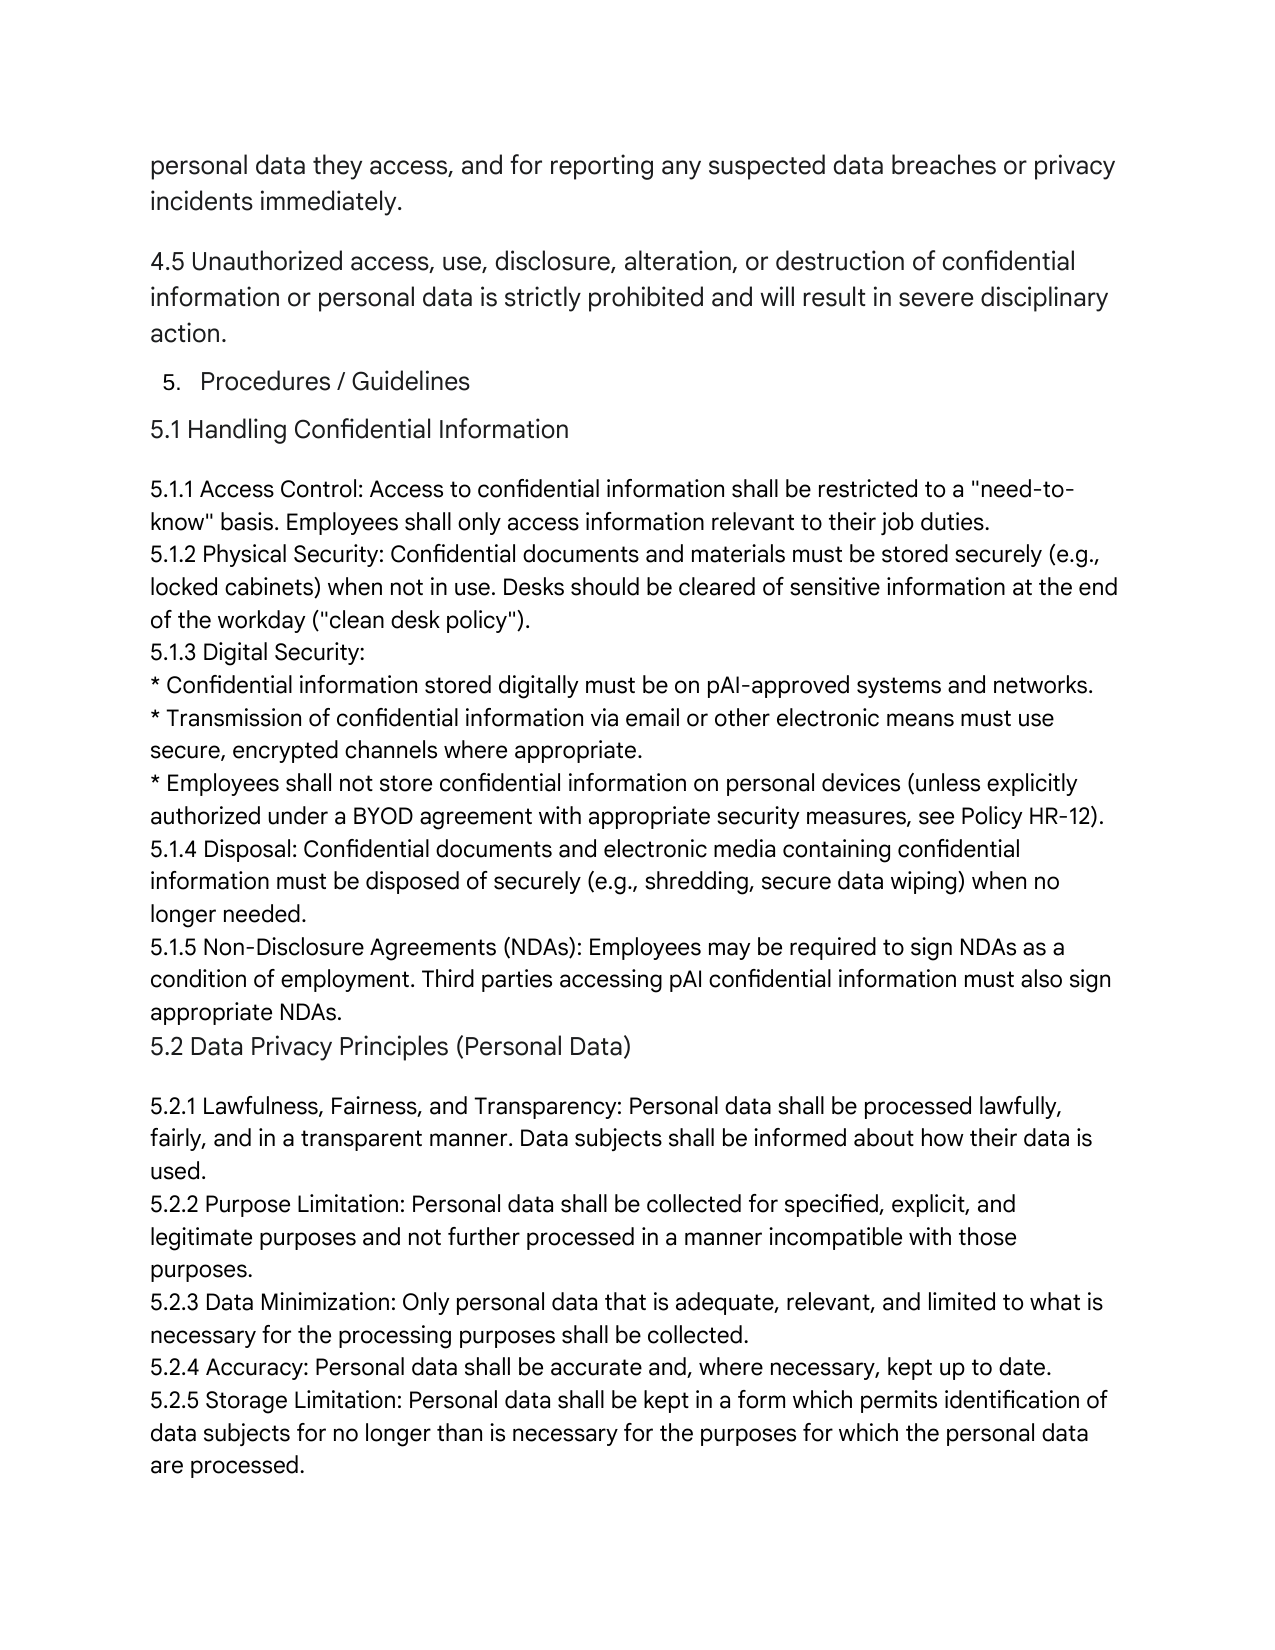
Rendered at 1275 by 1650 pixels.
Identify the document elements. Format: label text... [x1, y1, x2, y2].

text 5.1.2 Physical Security: Confidential documents and materials must be stored securely (e.g., locked cabinets) when not in use. Desks should be cleared of sensitive information at the end of the workday ("clean desk policy"). [150, 541, 1125, 635]
text * Confidential information stored digitally must be on pAI-approved systems and networks. [150, 671, 1125, 700]
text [150, 150, 1125, 217]
text 5.2 Data Privacy Principles (Personal Data) [150, 1031, 1125, 1062]
text 5.2.4 Accuracy: Personal data shall be accurate and, where necessary, kept up to date. [150, 1353, 1125, 1382]
text 5.1.4 Disposal: Confidential documents and electronic media containing confidential information must be disposed of securely (e.g., shredding, secure data wiping) when no longer needed. [150, 835, 1125, 929]
text 5.1.1 Access Control: Access to confidential information shall be restricted to a "need-to-know" basis. Employees shall only access information relevant to their job duties. [150, 475, 1125, 537]
text 5.2.1 Lawfulness, Fairness, and Transparency: Personal data shall be processed lawfully, fairly, and in a transparent manner. Data subjects shall be informed about how their data is used. [150, 1092, 1125, 1186]
text 5.2.5 Storage Limitation: Personal data shall be kept in a form which permits identification of data subjects for no longer than is necessary for the purposes for which the personal data are processed. [150, 1386, 1125, 1480]
text 5.1.5 Non-Disclosure Agreements (NDAs): Employees may be required to sign NDAs as a condition of employment. Third parties accessing pAI confidential information must also sign appropriate NDAs. [150, 933, 1125, 1027]
text 5.2.2 Purpose Limitation: Personal data shall be collected for specified, explicit, and legitimate purposes and not further processed in a manner incompatible with those purposes. [150, 1190, 1125, 1284]
text 5.1 Handling Confidential Information [150, 414, 1125, 446]
text 4.5 Unauthorized access, use, disclosure, alteration, or destruction of confidential information or personal data is strictly prohibited and will result in severe disciplinary action. [150, 246, 1125, 349]
list Procedures / Guidelines [162, 366, 1125, 397]
text * Employees shall not store confidential information on personal devices (unless explicitly authorized under a BYOD agreement with appropriate security measures, see Policy HR-12). [150, 769, 1125, 831]
text * Transmission of confidential information via email or other electronic means must use secure, encrypted channels where appropriate. [150, 704, 1125, 766]
text 5.1.3 Digital Security: [150, 639, 1125, 667]
text 5.2.3 Data Minimization: Only personal data that is adequate, relevant, and limited to what is necessary for the processing purposes shall be collected. [150, 1288, 1125, 1349]
